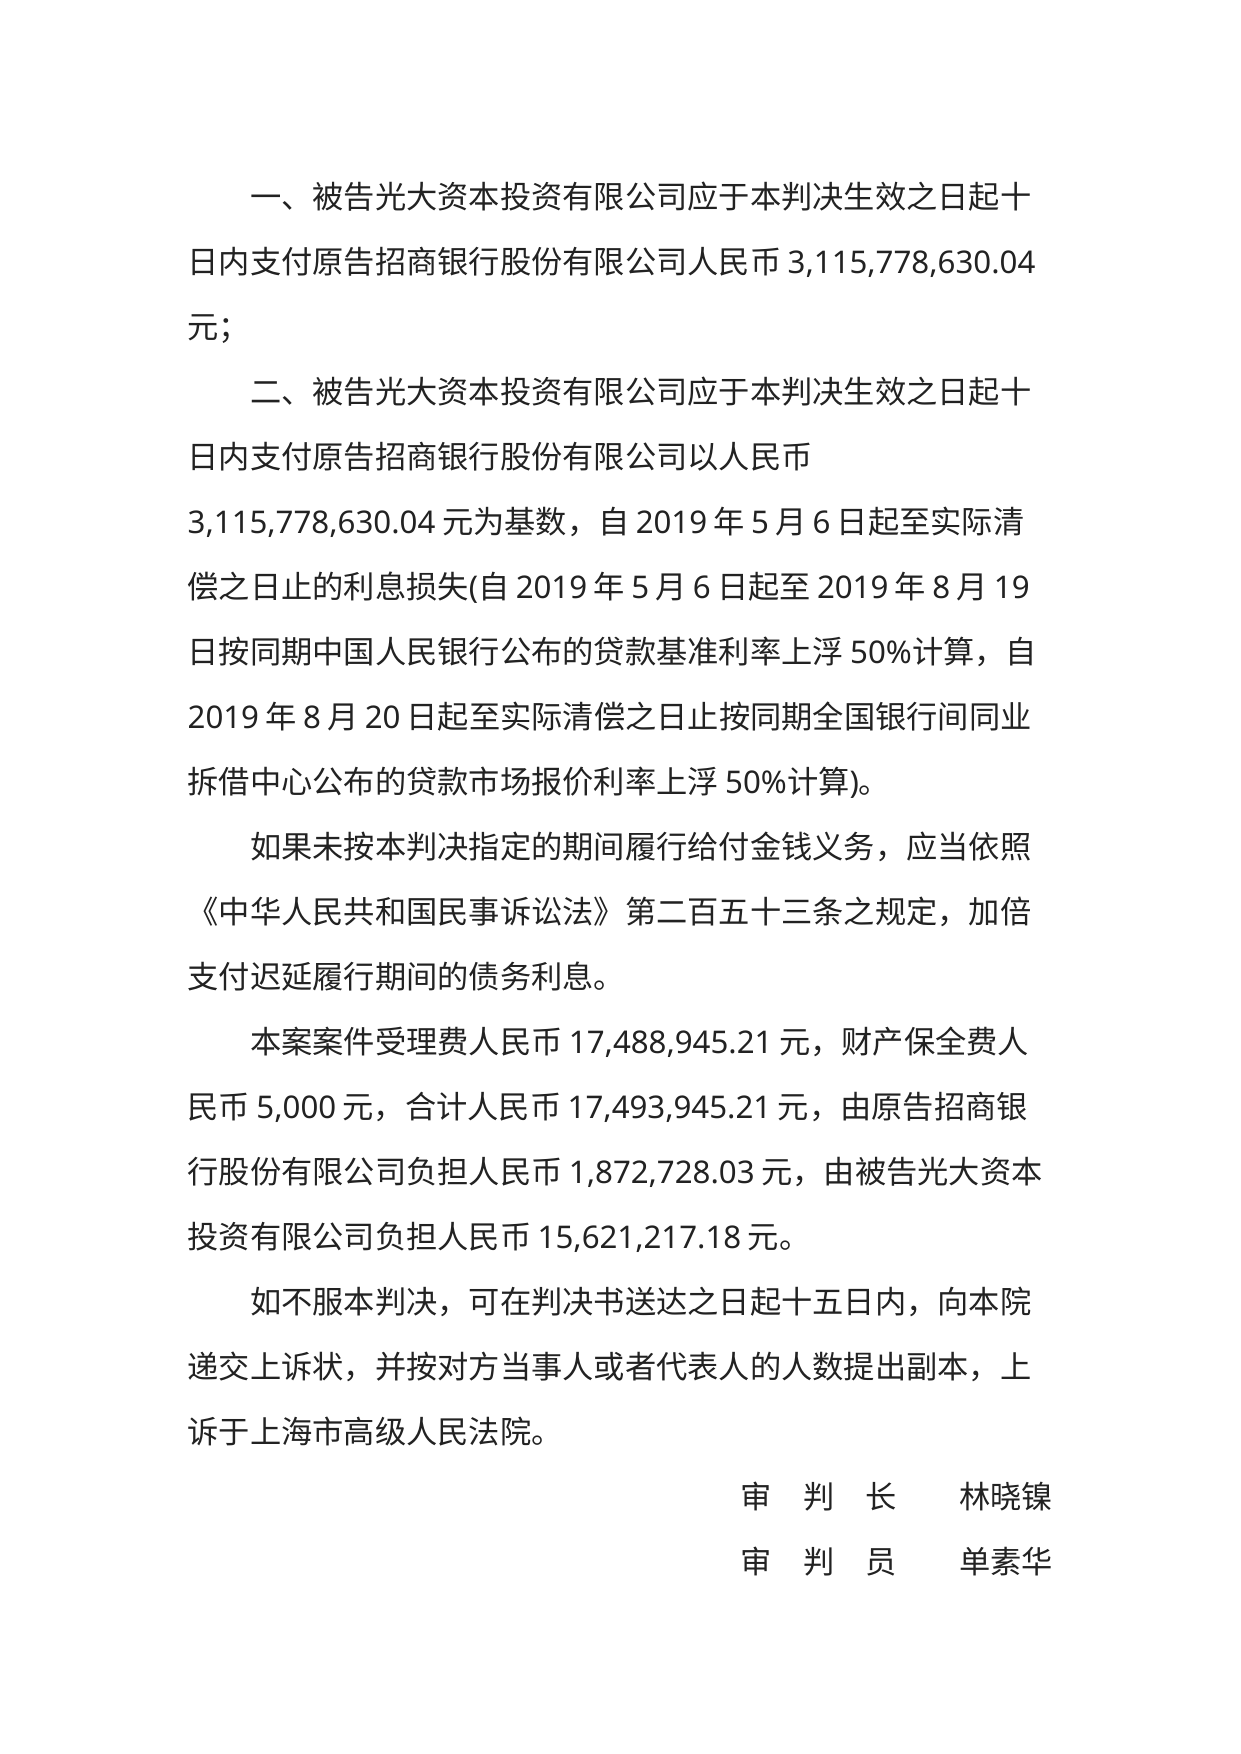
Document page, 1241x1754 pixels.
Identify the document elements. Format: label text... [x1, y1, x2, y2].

text 一、被告光大资本投资有限公司应于本判决生效之日起十日内支付原告招商银行股份有限公司人民币3,115,778,630.04元； [187, 162, 1053, 357]
text 如果未按本判决指定的期间履行给付金钱义务，应当依照《中华人民共和国民事诉讼法》第二百五十三条之规定，加倍支付迟延履行期间的债务利息。 [187, 812, 1053, 1007]
text 审 判 员 单素华 [187, 1527, 1053, 1592]
text 审 判 长 林晓镍 [187, 1462, 1053, 1527]
text 本案案件受理费人民币17,488,945.21元，财产保全费人民币5,000元，合计人民币17,493,945.21元，由原告招商银行股份有限公司负担人民币1,872,728.03元，由被告光大资本投资有限公司负担人民币15,621,217.18元。 [187, 1007, 1053, 1267]
text 如不服本判决，可在判决书送达之日起十五日内，向本院递交上诉状，并按对方当事人或者代表人的人数提出副本，上诉于上海市高级人民法院。 [187, 1267, 1053, 1462]
text 二、被告光大资本投资有限公司应于本判决生效之日起十日内支付原告招商银行股份有限公司以人民币3,115,778,630.04元为基数，自2019年5月6日起至实际清偿之日止的利息损失(自2019年5月6日起至2019年8月19日按同期中国人民银行公布的贷款基准利率上浮50%计算，自2019年8月20日起至实际清偿之日止按同期全国银行间同业拆借中心公布的贷款市场报价利率上浮50%计算)。 [187, 357, 1053, 812]
